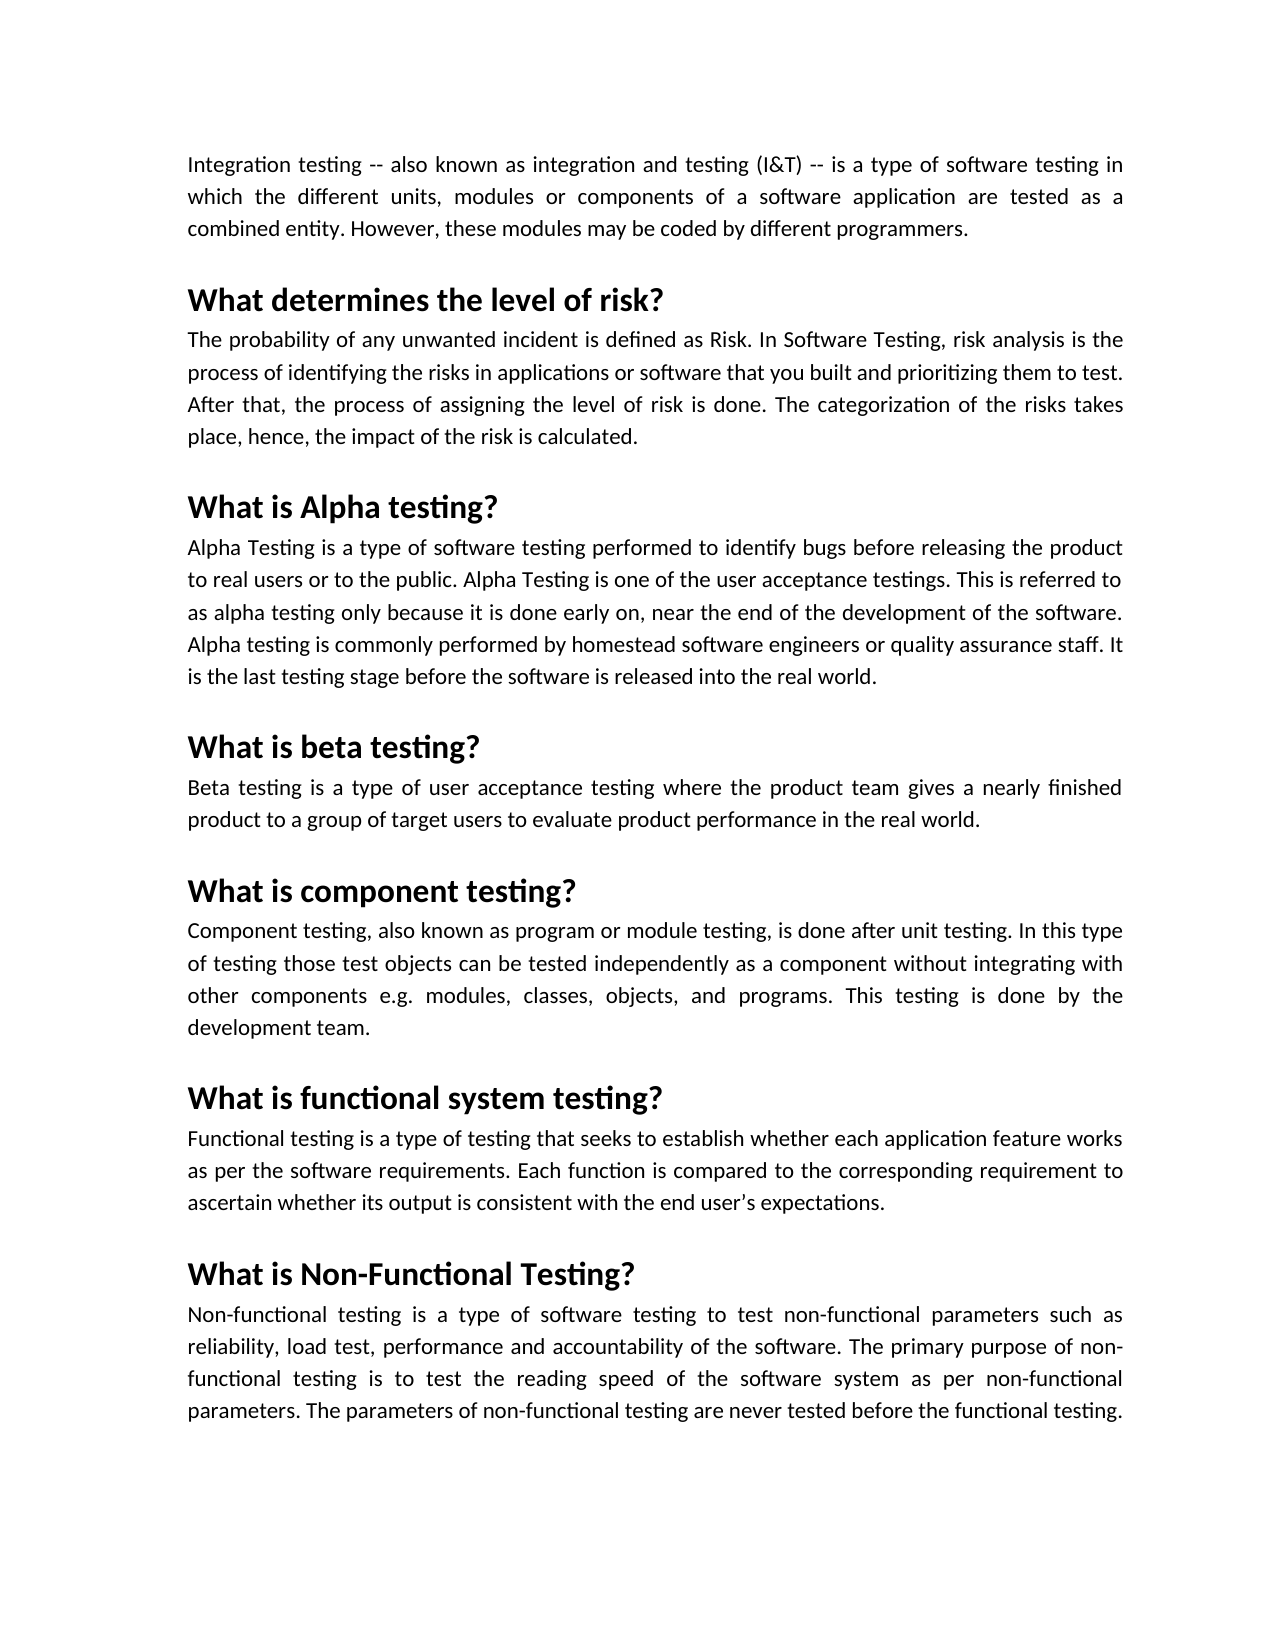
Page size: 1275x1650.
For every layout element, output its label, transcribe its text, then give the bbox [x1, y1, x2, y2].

text The probability of any unwanted incident is defined as Risk. In Software Testing, risk analysis is the process of identifying the risks in applications or software that you built and prioritizing them to test. After that, the process of assigning the level of risk is done. The categorization of the risks takes place, hence, the impact of the risk is calculated. [187, 326, 1125, 450]
text Component testing, also known as program or module testing, is done after unit testing. In this type of testing those test objects can be tested independently as a component without integrating with other components e.g. modules, classes, objects, and programs. This testing is done by the development team. [187, 916, 1125, 1041]
text What is component testing? [187, 870, 1125, 910]
text Non-functional testing is a type of software testing to test non-functional parameters such as reliability, load test, performance and accountability of the software. The primary purpose of non-functional testing is to test the reading speed of the software system as per non-functional parameters. The parameters of non-functional testing are never tested before the functional testing. [187, 1300, 1125, 1424]
text What is functional system testing? [187, 1077, 1125, 1118]
text Functional testing is a type of testing that seeks to establish whether each application feature works as per the software requirements. Each function is compared to the corresponding requirement to ascertain whether its output is consistent with the end user’s expectations. [187, 1124, 1125, 1217]
text Integration testing -- also known as integration and testing (I&T) -- is a type of software testing in which the different units, modules or components of a software application are tested as a combined entity. However, these modules may be coded by different programmers. [187, 150, 1125, 242]
text What determines the level of risk? [187, 279, 1125, 319]
text What is Alpha testing? [187, 486, 1125, 527]
text Alpha Testing is a type of software testing performed to identify bugs before releasing the product to real users or to the public. Alpha Testing is one of the user acceptance testings. This is referred to as alpha testing only because it is done early on, near the end of the development of the software. Alpha testing is commonly performed by homestead software engineers or quality assurance staff. It is the last testing stage before the software is released into the real world. [187, 533, 1125, 690]
text What is beta testing? [187, 726, 1125, 767]
text Beta testing is a type of user acceptance testing where the product team gives a nearly finished product to a group of target users to evaluate product performance in the real world. [187, 773, 1125, 833]
text What is Non-Functional Testing? [187, 1253, 1125, 1294]
